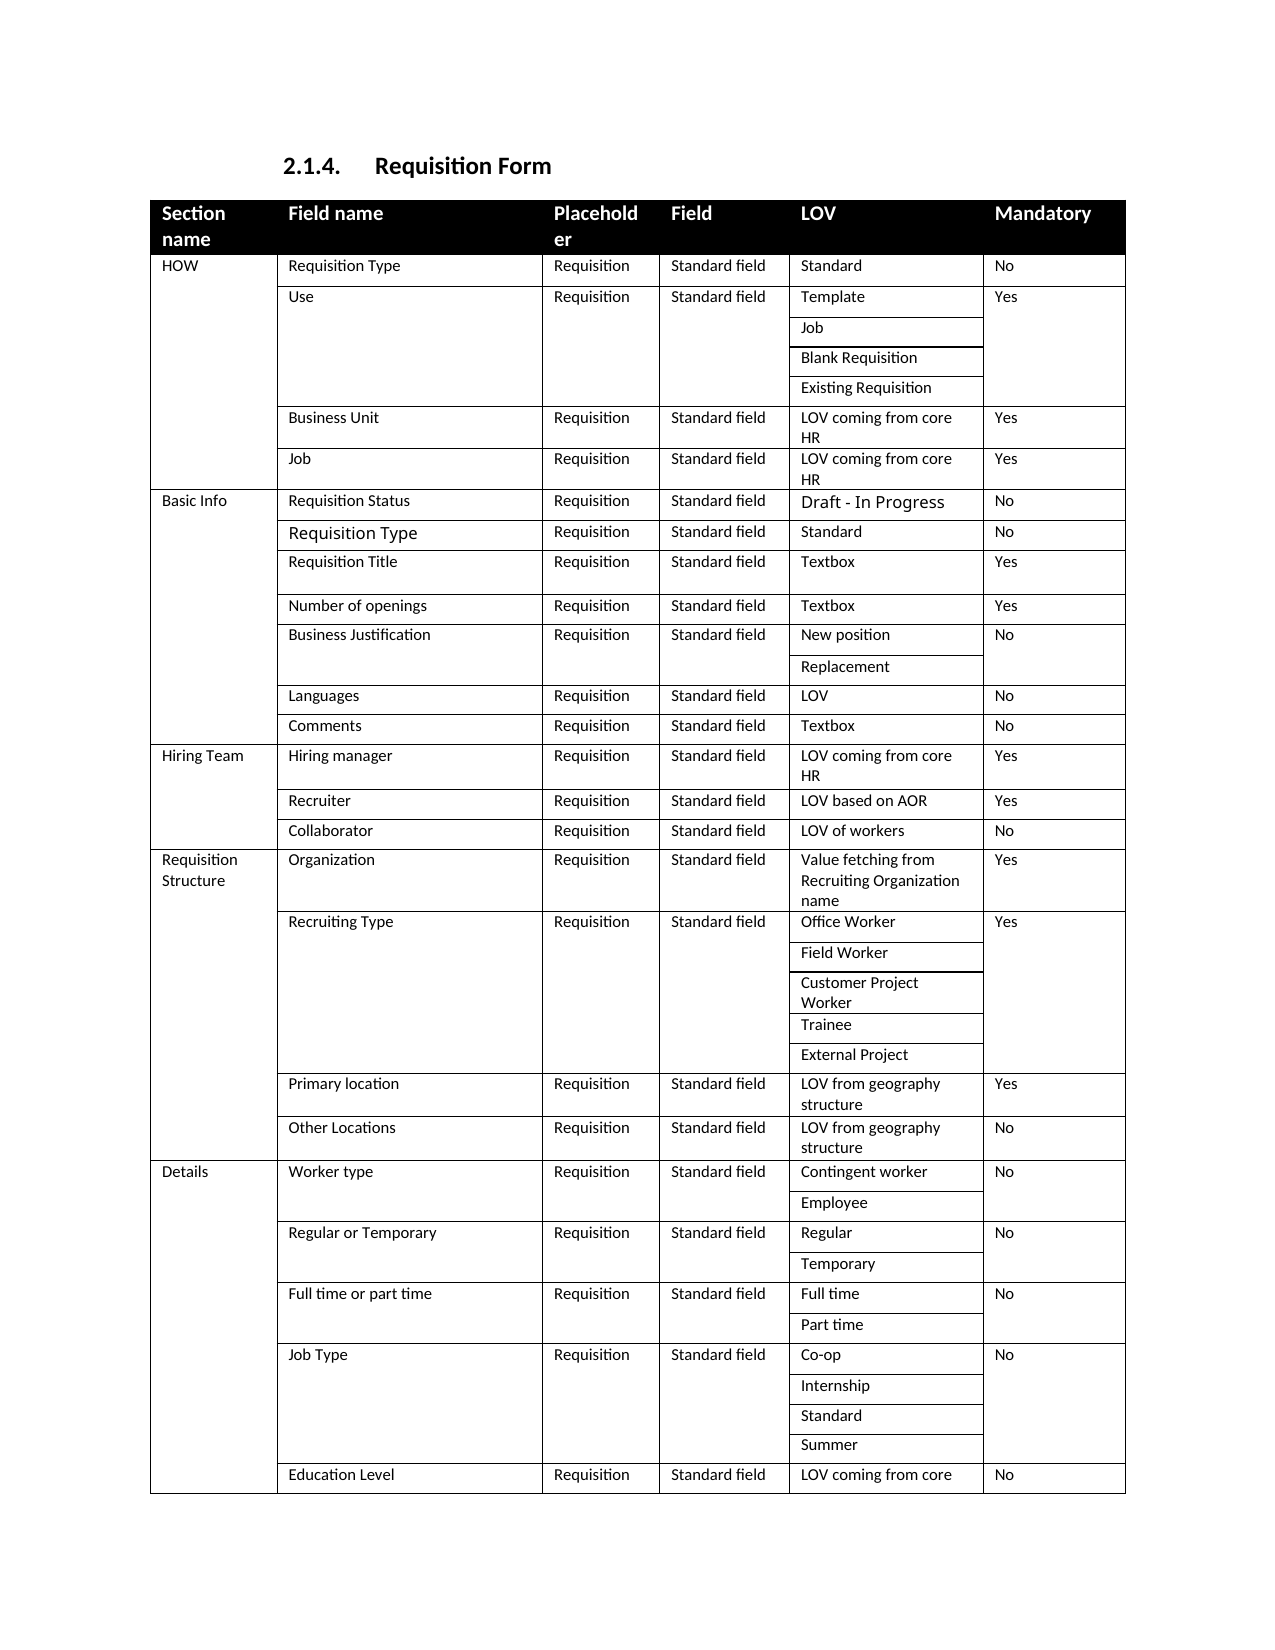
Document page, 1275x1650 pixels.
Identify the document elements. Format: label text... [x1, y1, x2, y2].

table_cell Worker type [278, 1161, 542, 1221]
table_cell Standard field [660, 1464, 789, 1493]
table_cell Other Locations [278, 1117, 542, 1160]
table_cell Contingent worker [790, 1161, 983, 1191]
subtitle Requisition Form [283, 150, 1125, 181]
table_cell Requisition [543, 715, 659, 744]
table_cell Standard field [660, 1222, 789, 1282]
table_cell Standard field [660, 407, 789, 447]
table_cell Standard field [660, 790, 789, 819]
table_cell Standard field [660, 850, 789, 911]
table_cell No [984, 820, 1125, 848]
table_cell No [984, 490, 1125, 520]
table_cell Standard field [660, 521, 789, 550]
table_cell LOV of workers [790, 820, 983, 848]
table_cell Standard field [660, 551, 789, 594]
table_cell Job [790, 318, 983, 346]
table_cell Standard field [660, 1344, 789, 1463]
table_cell Primary location [278, 1074, 542, 1116]
table_cell No [984, 255, 1125, 286]
table_cell Trainee [790, 1014, 983, 1043]
table_cell Hiring Team [151, 745, 277, 848]
table_cell Requisition [543, 595, 659, 623]
table_cell No [984, 625, 1125, 684]
table_cell Business Justification [278, 625, 542, 684]
table_cell Summer [790, 1435, 983, 1463]
table_header Mandatory [984, 201, 1125, 254]
table_cell Standard field [660, 595, 789, 623]
table_cell Standard field [660, 745, 789, 789]
table_cell Requisition Type [278, 521, 542, 550]
table_cell Value fetching from Recruiting Organization name [790, 850, 983, 911]
table_cell No [984, 686, 1125, 714]
table_cell Requisition Title [278, 551, 542, 594]
table_cell Co-op [790, 1344, 983, 1374]
table_cell Basic Info [151, 490, 277, 744]
table_cell Internship [790, 1375, 983, 1404]
table_cell Details [151, 1161, 277, 1493]
table_cell LOV from geography structure [790, 1074, 983, 1116]
table_cell Collaborator [278, 820, 542, 848]
table_cell Textbox [790, 595, 983, 623]
table_header Field name [278, 201, 542, 254]
table_cell Requisition [543, 255, 659, 286]
table_cell External Project [790, 1044, 983, 1072]
table_cell Requisition [543, 1464, 659, 1493]
table_cell Standard field [660, 287, 789, 406]
table_cell Yes [984, 1074, 1125, 1116]
table_cell Requisition [543, 686, 659, 714]
table_cell Organization [278, 850, 542, 911]
table_cell Requisition [543, 1222, 659, 1282]
table_cell Standard field [660, 449, 789, 489]
table_cell Business Unit [278, 407, 542, 447]
table_cell Requisition [543, 745, 659, 789]
table_cell Standard [790, 521, 983, 550]
table_cell Standard field [660, 912, 789, 1072]
table_cell Standard field [660, 715, 789, 744]
table_header Placeholder [543, 201, 659, 254]
table_cell Requisition [543, 850, 659, 911]
table_cell Regular [790, 1222, 983, 1252]
table_cell No [984, 1464, 1125, 1493]
table_cell Blank Requisition [790, 348, 983, 376]
table_cell Education Level [278, 1464, 542, 1493]
table_cell Job Type [278, 1344, 542, 1463]
table_cell No [984, 1283, 1125, 1343]
table_cell Standard [790, 1405, 983, 1433]
table_header Section name [151, 201, 277, 254]
table_cell Standard field [660, 820, 789, 848]
table_cell Requisition [543, 790, 659, 819]
table_cell Yes [984, 449, 1125, 489]
table_cell Requisition [543, 490, 659, 520]
table_cell Hiring manager [278, 745, 542, 789]
table_cell Standard [790, 255, 983, 286]
table_cell Requisition Structure [151, 850, 277, 1160]
table_cell Temporary [790, 1253, 983, 1282]
table_cell Yes [984, 850, 1125, 911]
table_cell LOV [790, 686, 983, 714]
table_cell Textbox [790, 715, 983, 744]
table_cell No [984, 1344, 1125, 1463]
table_cell Recruiting Type [278, 912, 542, 1072]
table_cell No [984, 521, 1125, 550]
table_cell Standard field [660, 490, 789, 520]
table_header Field [660, 201, 789, 254]
table_cell Full time or part time [278, 1283, 542, 1343]
table_cell Requisition [543, 521, 659, 550]
table_cell Requisition [543, 1074, 659, 1116]
table_cell LOV from geography structure [790, 1117, 983, 1160]
table_cell Template [790, 287, 983, 317]
table_cell Yes [984, 287, 1125, 406]
table_cell Use [278, 287, 542, 406]
table_cell Yes [984, 790, 1125, 819]
table_cell No [984, 1161, 1125, 1221]
table_cell No [984, 1117, 1125, 1160]
table_header LOV [790, 201, 983, 254]
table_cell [790, 1464, 983, 1493]
table_cell HOW [151, 255, 277, 489]
table_cell Full time [790, 1283, 983, 1313]
table_cell Requisition [543, 1283, 659, 1343]
table_cell Requisition [543, 287, 659, 406]
table_cell Field Worker [790, 943, 983, 971]
table_cell Requisition [543, 625, 659, 684]
table_cell Requisition [543, 912, 659, 1072]
table_cell Requisition Status [278, 490, 542, 520]
table_cell Requisition [543, 1161, 659, 1221]
table_cell Recruiter [278, 790, 542, 819]
table_cell Replacement [790, 656, 983, 684]
table_cell Standard field [660, 625, 789, 684]
table_cell Standard field [660, 255, 789, 286]
table_cell Yes [984, 912, 1125, 1072]
table_cell Job [278, 449, 542, 489]
table_cell Requisition [543, 820, 659, 848]
table_cell Standard field [660, 1161, 789, 1221]
table_cell LOV coming from core HR [790, 407, 983, 447]
table_cell Yes [984, 595, 1125, 623]
table_cell Requisition [543, 551, 659, 594]
table_cell Number of openings [278, 595, 542, 623]
table_cell Employee [790, 1192, 983, 1221]
table_cell LOV coming from core HR [790, 449, 983, 489]
table_cell Standard field [660, 686, 789, 714]
table_cell Comments [278, 715, 542, 744]
table_cell Textbox [790, 551, 983, 594]
table_cell Requisition [543, 1344, 659, 1463]
table_cell Standard field [660, 1117, 789, 1160]
table_cell Requisition [543, 407, 659, 447]
table_cell LOV coming from core HR [790, 745, 983, 789]
table_cell Yes [984, 551, 1125, 594]
table_cell Office Worker [790, 912, 983, 942]
table_cell Standard field [660, 1283, 789, 1343]
table_cell Regular or Temporary [278, 1222, 542, 1282]
table_cell Existing Requisition [790, 377, 983, 406]
table_cell Draft - In Progress [790, 490, 983, 520]
table_cell Requisition [543, 1117, 659, 1160]
table_cell Languages [278, 686, 542, 714]
table_cell New position [790, 625, 983, 655]
table_cell Yes [984, 407, 1125, 447]
table_cell No [984, 1222, 1125, 1282]
table_cell Requisition Type [278, 255, 542, 286]
table_cell LOV based on AOR [790, 790, 983, 819]
table_cell Requisition [543, 449, 659, 489]
table_cell No [984, 715, 1125, 744]
table_cell Standard field [660, 1074, 789, 1116]
table_cell Customer Project Worker [790, 973, 983, 1013]
table_cell Part time [790, 1314, 983, 1343]
table_cell Yes [984, 745, 1125, 789]
